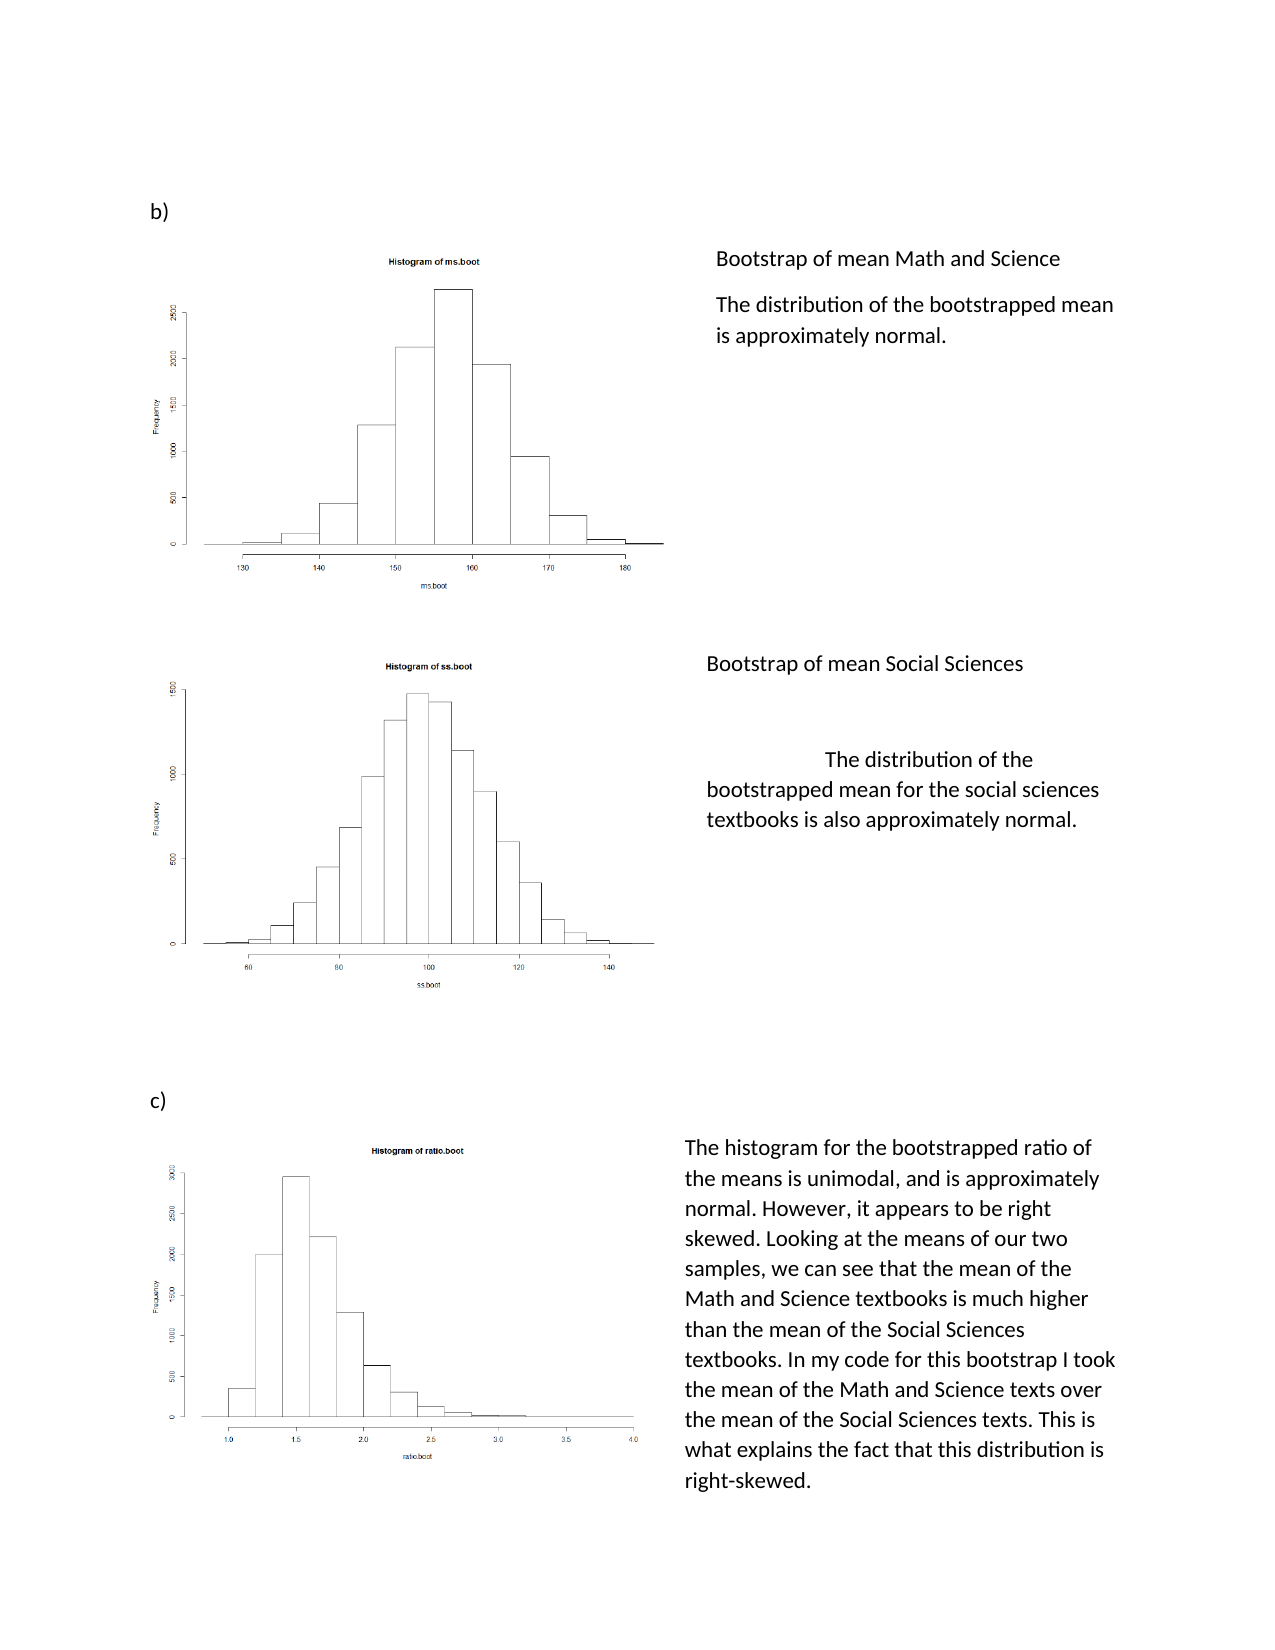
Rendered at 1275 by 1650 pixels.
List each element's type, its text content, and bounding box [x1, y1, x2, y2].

text Bootstrap of mean Social Sciences [688, 649, 1125, 677]
text The distribution of the bootstrapped mean for the social sciences textbooks is also approximately normal. [688, 696, 1125, 833]
text c) [150, 1087, 1125, 1114]
text The distribution of the bootstrapped mean is approximately normal. [697, 291, 1125, 349]
picture [150, 243, 697, 597]
picture [150, 648, 688, 996]
picture [150, 1133, 665, 1465]
text b) [150, 197, 1125, 225]
text Bootstrap of mean Math and Science [697, 244, 1125, 272]
